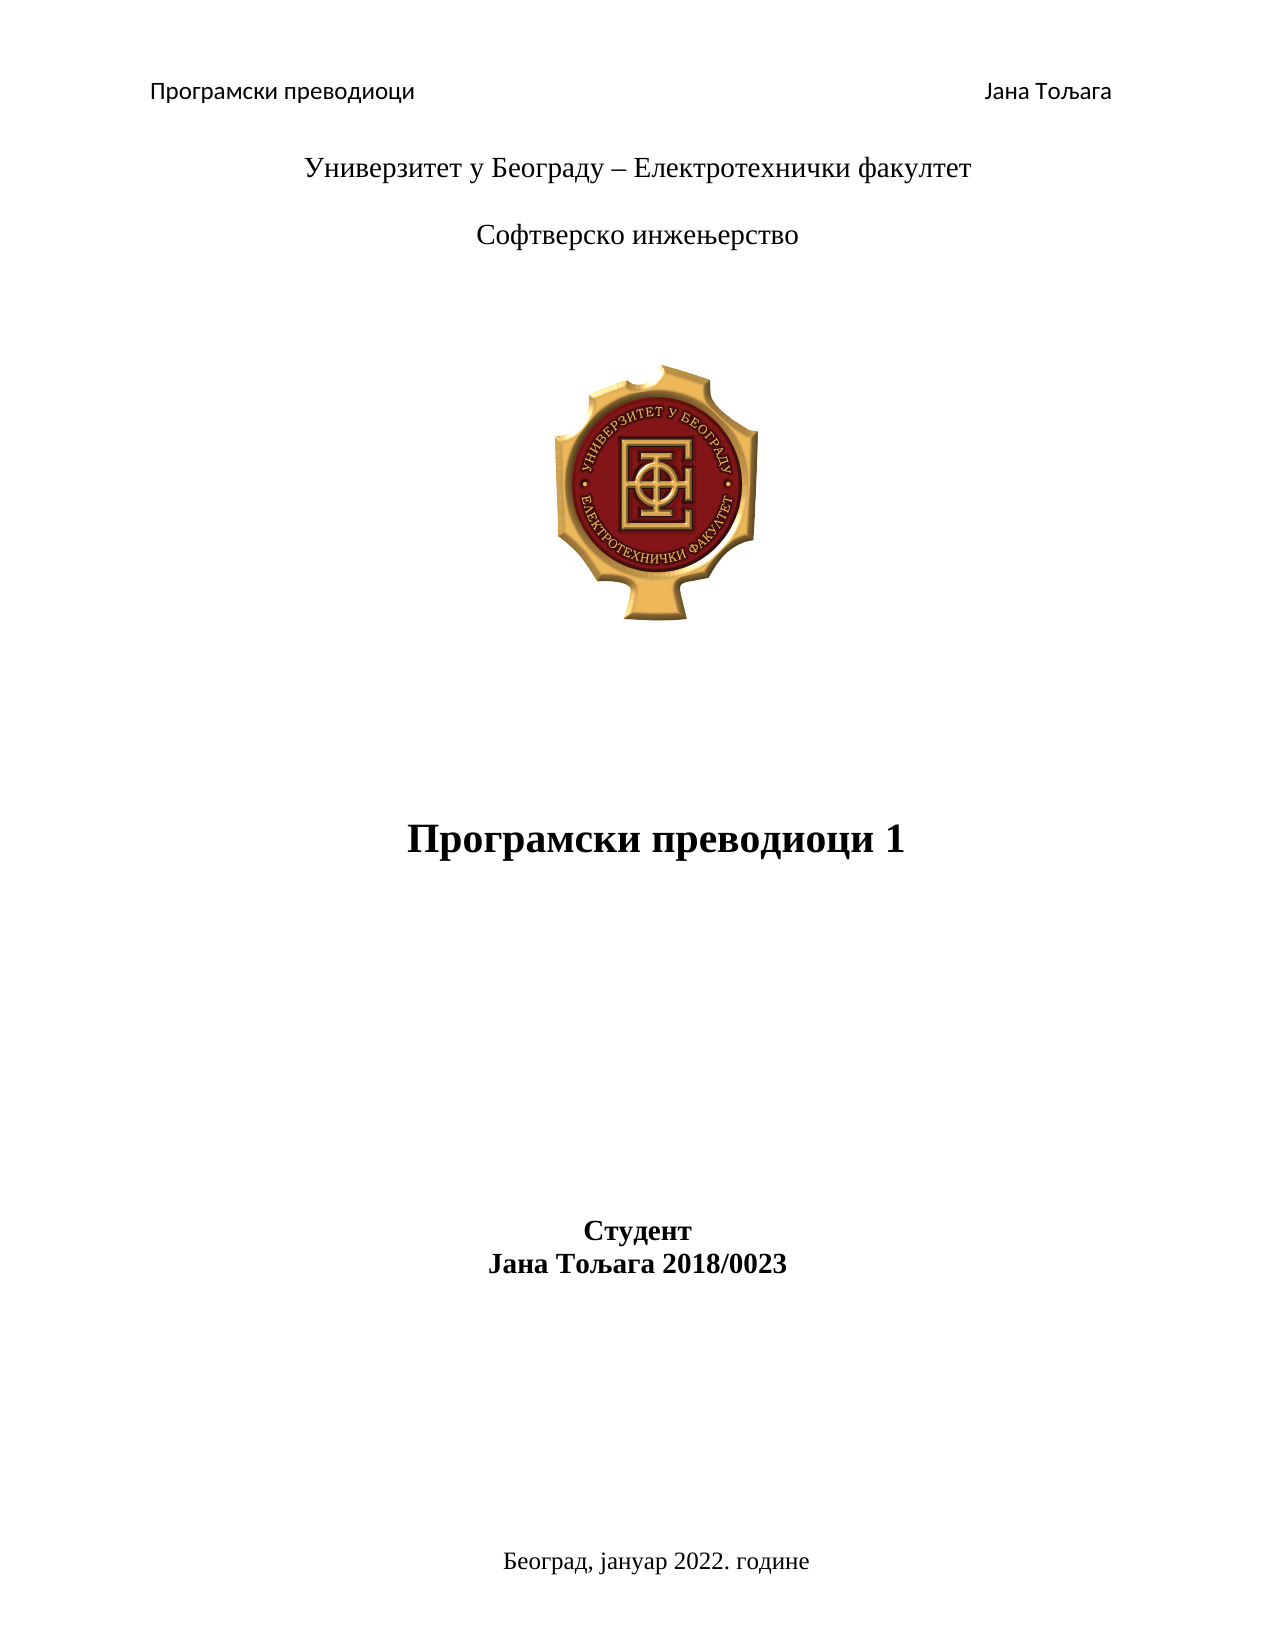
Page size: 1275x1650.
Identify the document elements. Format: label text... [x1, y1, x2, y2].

picture [545, 358, 768, 627]
text Јана Тољага 2018/0023 [150, 1247, 1125, 1280]
text Програмски преводиоци 1 [150, 814, 1125, 862]
text Софтверско инжењерство [150, 217, 1125, 251]
text Универзитет у Београду – Електротехнички факултет [150, 150, 1125, 183]
text Студент [150, 1213, 1125, 1247]
